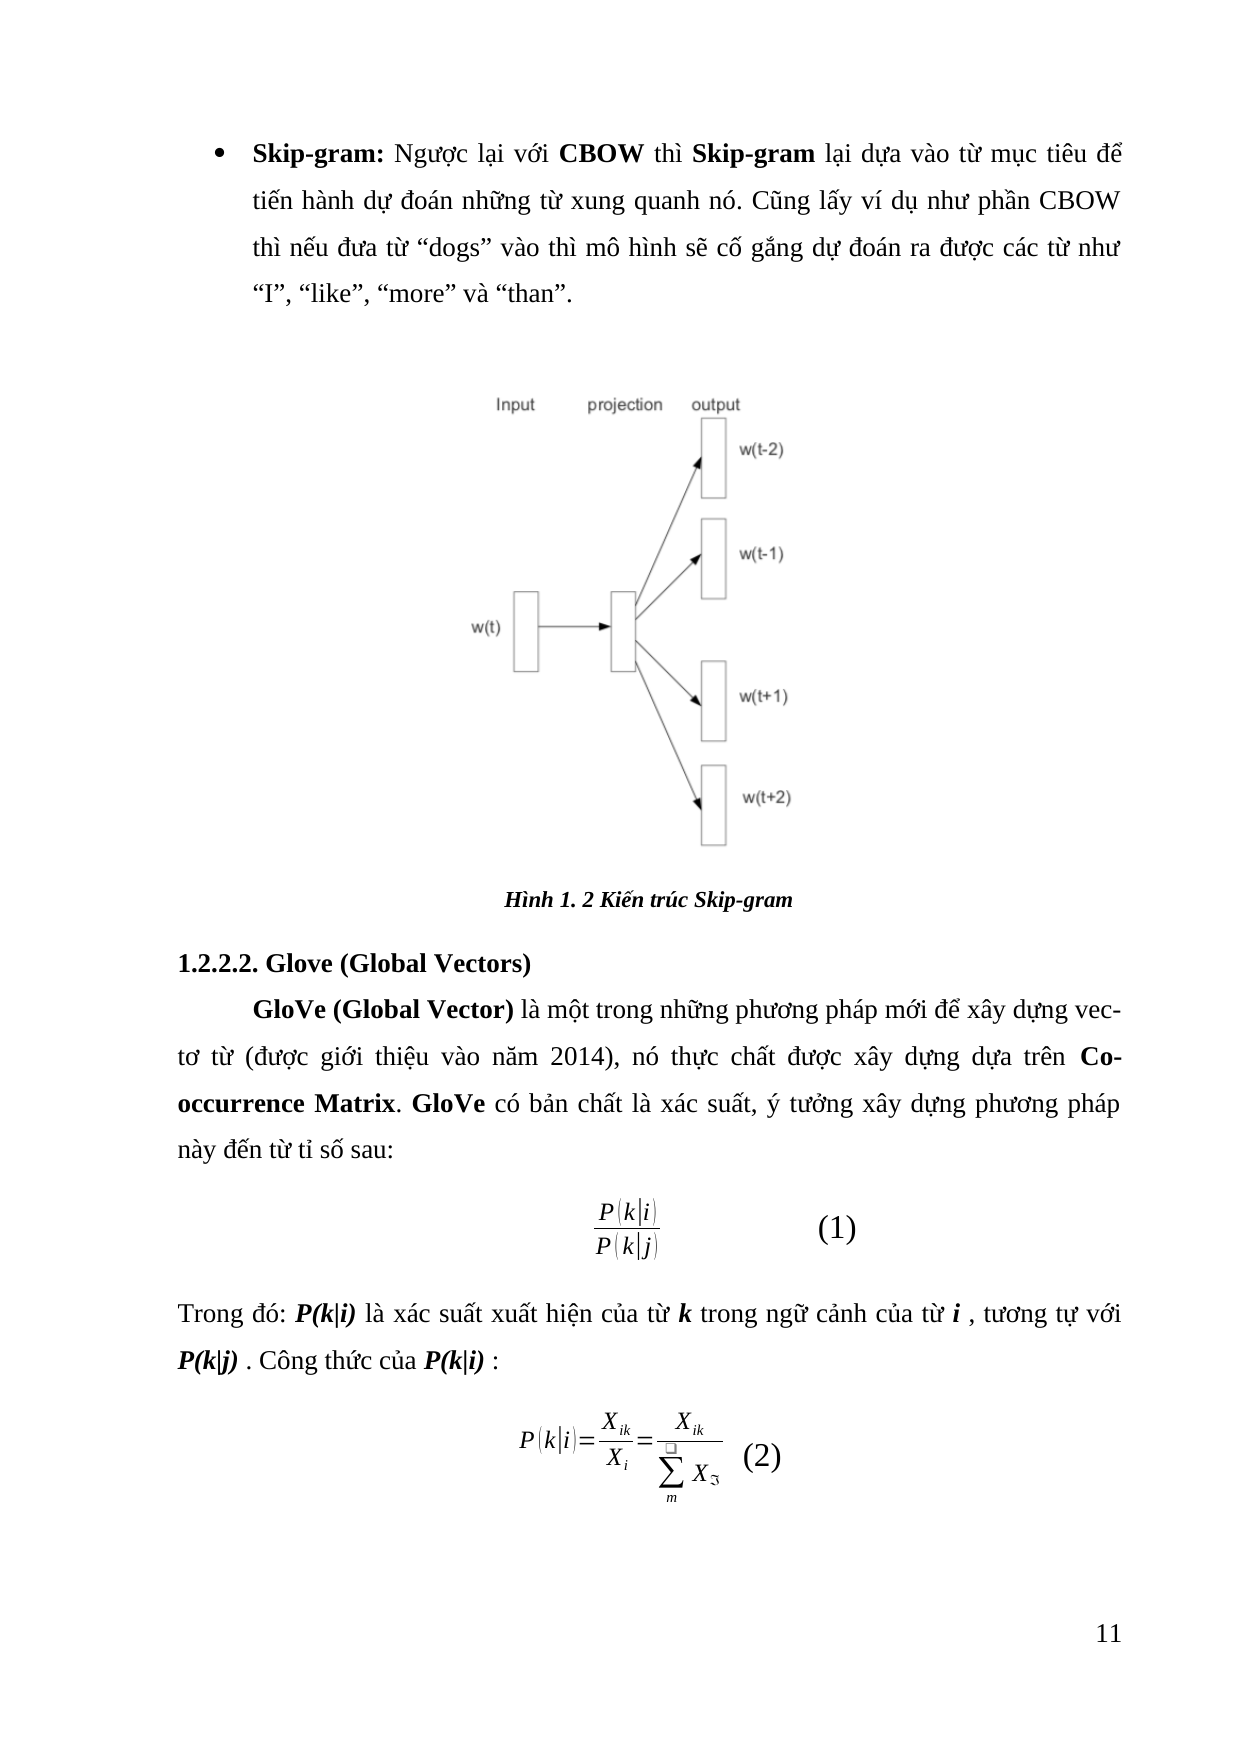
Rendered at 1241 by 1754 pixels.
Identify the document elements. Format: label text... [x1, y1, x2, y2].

list Skip-gram: Ngược lại với CBOW thì Skip-gram lại dựa vào từ mục tiêu để tiến hành dự đoán những từ xung quanh nó. Cũng lấy ví dụ như phần CBOW thì nếu đưa từ “dogs” vào thì mô hình sẽ cố gắng dự đoán ra được các từ như “I”, “like”, “more” và “than”. [215, 137, 1122, 309]
text (1) [252, 1197, 1122, 1262]
text Trong đó: P(k|i) là xác suất xuất hiện của từ k trong ngữ cảnh của từ i , tương tự với P(k|j) . Công thức của P(k|i) : [177, 1298, 1122, 1375]
subtitle 1.2.2.2. Glove (Global Vectors) [177, 947, 1122, 978]
picture [416, 340, 883, 855]
text GloVe (Global Vector) là một trong những phương pháp mới để xây dựng vec-tơ từ (được giới thiệu vào năm 2014), nó thực chất được xây dựng dựa trên Co-occurrence Matrix. GloVe có bản chất là xác suất, ý tưởng xây dựng phương pháp này đến từ tỉ số sau: [177, 993, 1122, 1164]
text Hình 1. 2 Kiến trúc Skip-gram [177, 886, 1122, 913]
text (2) [177, 1408, 1122, 1506]
